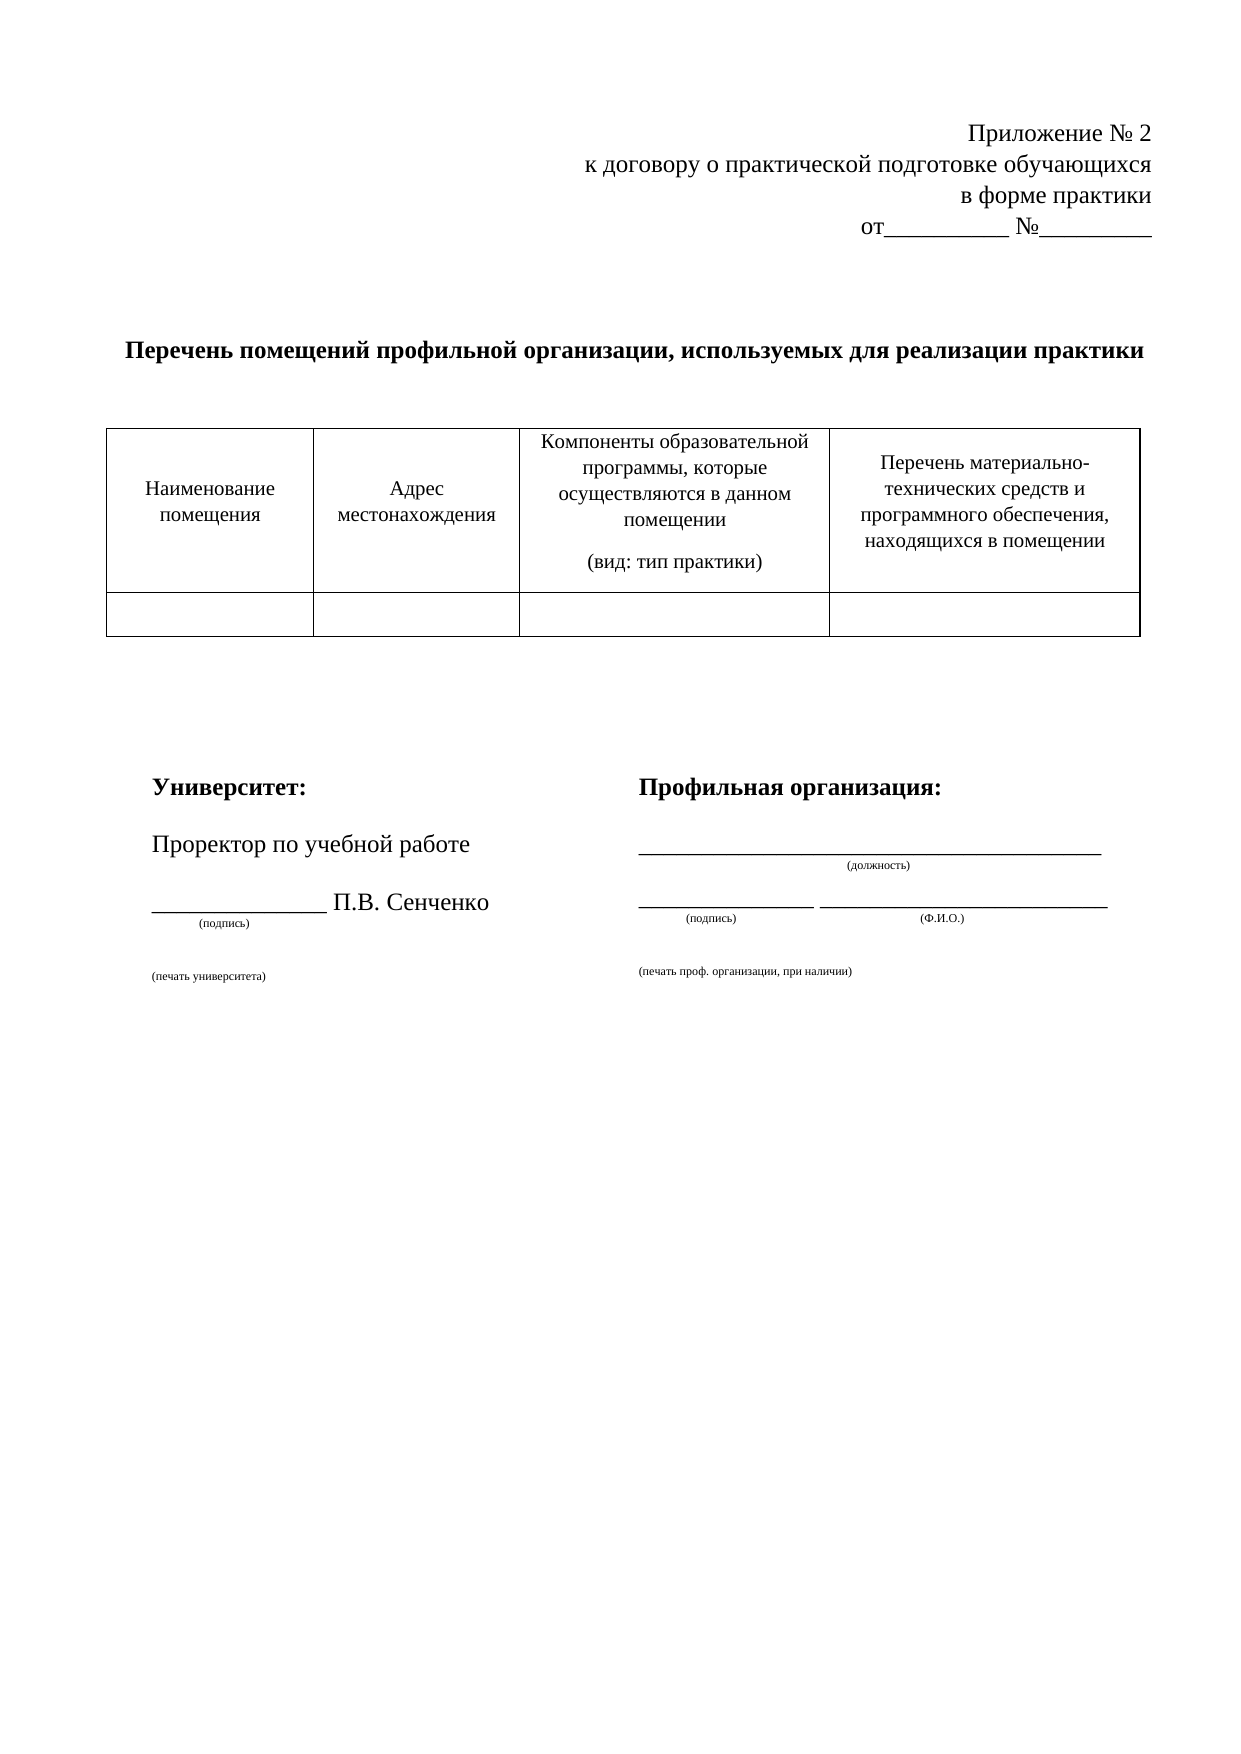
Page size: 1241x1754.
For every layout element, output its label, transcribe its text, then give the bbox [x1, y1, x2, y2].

table_header Перечень материально-технических средств и программного обеспечения, находящихся в помещении [830, 429, 1139, 592]
text Приложение № 2 [192, 118, 1152, 147]
table_cell [107, 593, 313, 636]
table_cell [830, 593, 1139, 636]
text в форме практики [192, 180, 1152, 209]
text от__________ №_________ [192, 211, 1152, 240]
text Перечень помещений профильной организации, используемых для реализации практики [118, 335, 1152, 364]
table_header Компоненты образовательной программы, которые осуществляются в данном помещении (вид: тип практики) [520, 429, 829, 592]
table_cell [520, 593, 829, 636]
table_header Адрес местонахождения [314, 429, 519, 592]
table_header Университет: Проректор по учебной работе ______________ П.В. Сенченко (подпись) (печать университета) [140, 772, 627, 993]
table_cell [314, 593, 519, 636]
table_header Профильная организация: _____________________________________ (должность) ______________ _______________________ (подпись) (Ф.И.О.) (печать проф. организации, при наличии) [627, 772, 1129, 993]
text к договору о практической подготовке обучающихся [192, 149, 1152, 178]
table_header Наименование помещения [107, 429, 313, 592]
